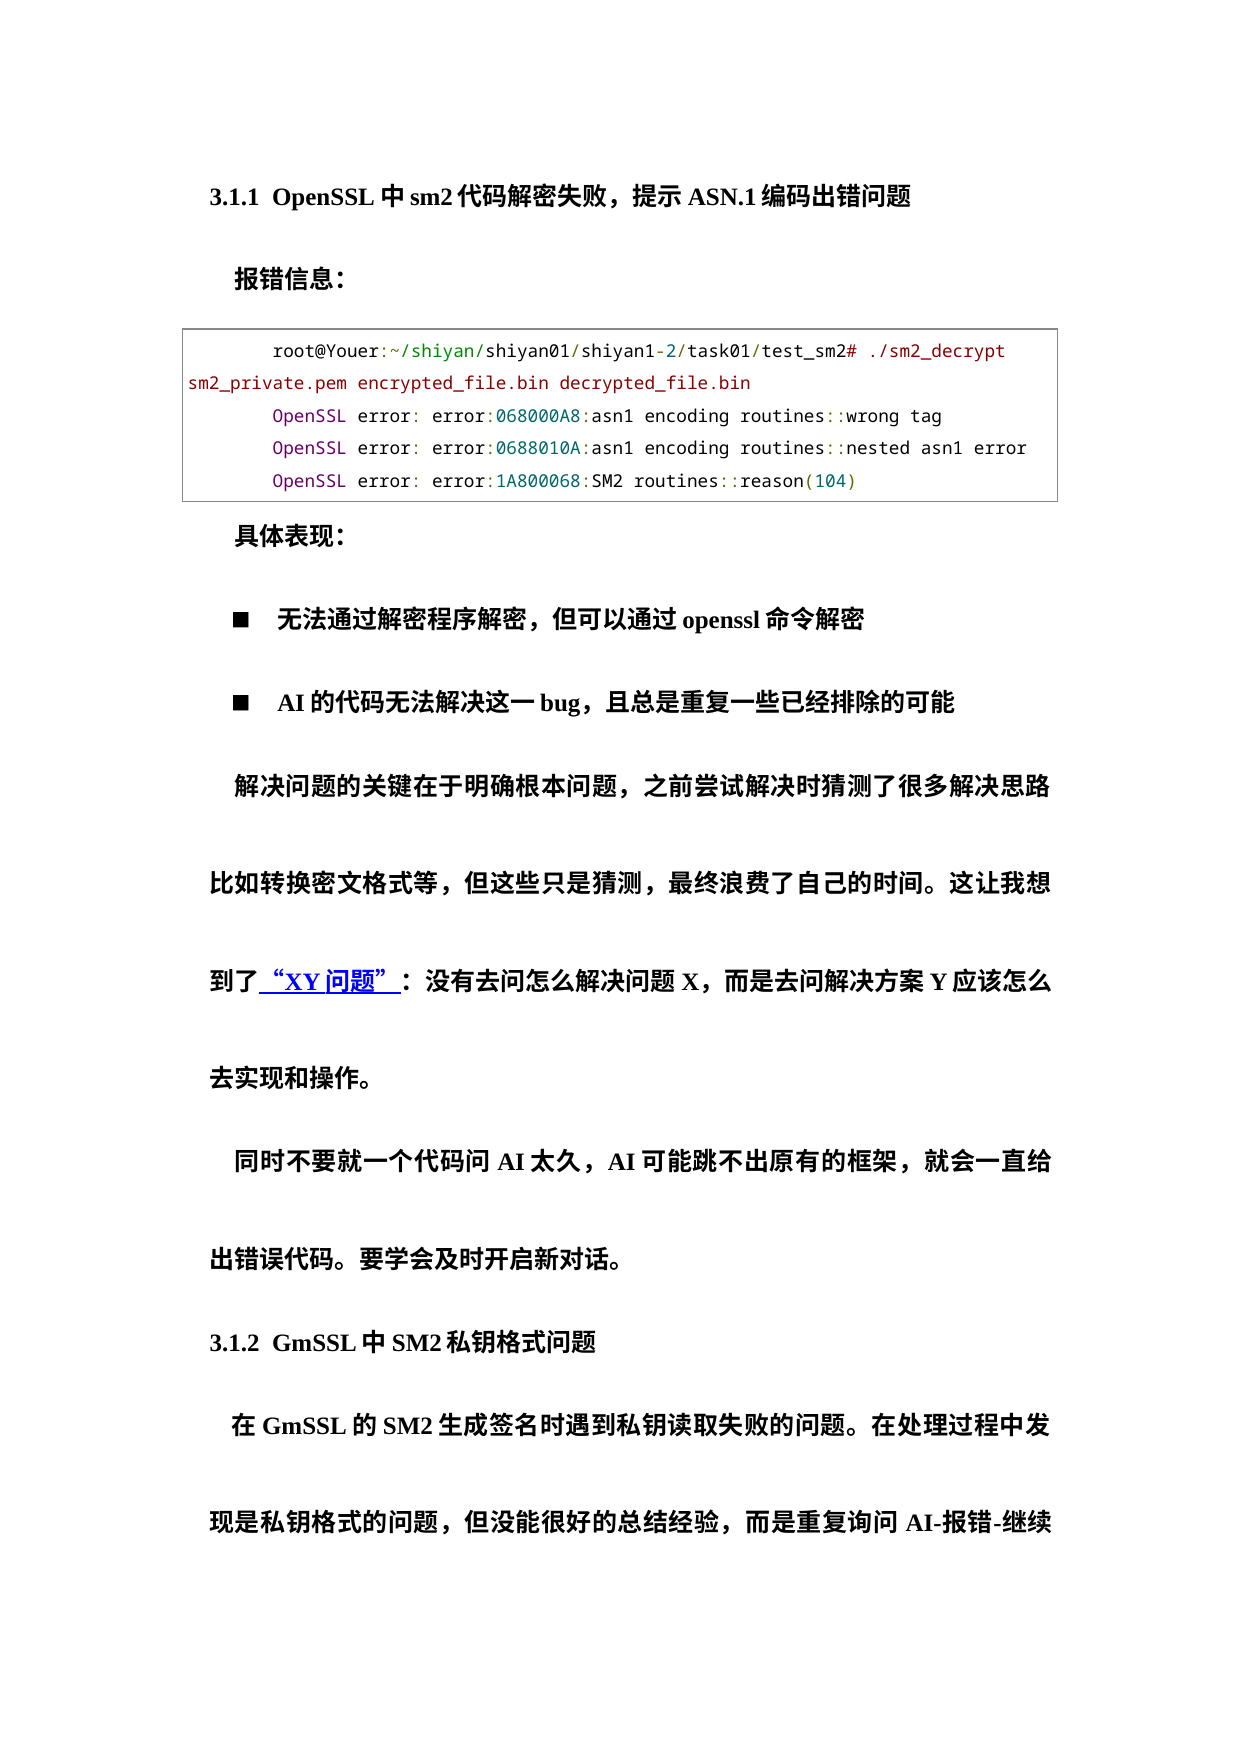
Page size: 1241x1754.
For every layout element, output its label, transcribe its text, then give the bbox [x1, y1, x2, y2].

text OpenSSL error: error:1A800068:SM2 routines::reason(104) [183, 458, 1057, 501]
text 3.1.1 OpenSSL中sm2代码解密失败，提示ASN.1编码出错问题 [209, 162, 1053, 227]
text 解决问题的关键在于明确根本问题，之前尝试解决时猜测了很多解决思路，比如转换密文格式等，但这些只是猜测，最终浪费了自己的时间。这让我想到了“XY问题”：没有去问怎么解决问题X，而是去问解决方案Y应该怎么去实现和操作。 [209, 752, 1053, 1109]
text 在GmSSL的SM2生成签名时遇到私钥读取失败的问题。在处理过程中发现是私钥格式的问题，但没能很好的总结经验，而是重复询问AI-报错-继续询问的循环。 [209, 1391, 1053, 1553]
list AI的代码无法解决这一bug，且总是重复一些已经排除的可能 [231, 668, 1053, 733]
text OpenSSL error: error:0688010A:asn1 encoding routines::nested asn1 error [187, 431, 1053, 458]
text 3.1.2 GmSSL中SM2私钥格式问题 [209, 1308, 1053, 1373]
text 报错信息： [209, 245, 1053, 310]
text 具体表现： [209, 502, 1053, 567]
list 无法通过解密程序解密，但可以通过openssl命令解密 [231, 585, 1053, 650]
text OpenSSL error: error:068000A8:asn1 encoding routines::wrong tag [187, 399, 1053, 431]
text root@Youer:~/shiyan/shiyan01/shiyan1-2/task01/test_sm2# ./sm2_decrypt sm2_private.pem encrypted_file.bin decrypted_file.bin [183, 330, 1057, 399]
text 同时不要就一个代码问AI太久，AI可能跳不出原有的框架，就会一直给出错误代码。要学会及时开启新对话。 [209, 1127, 1053, 1290]
